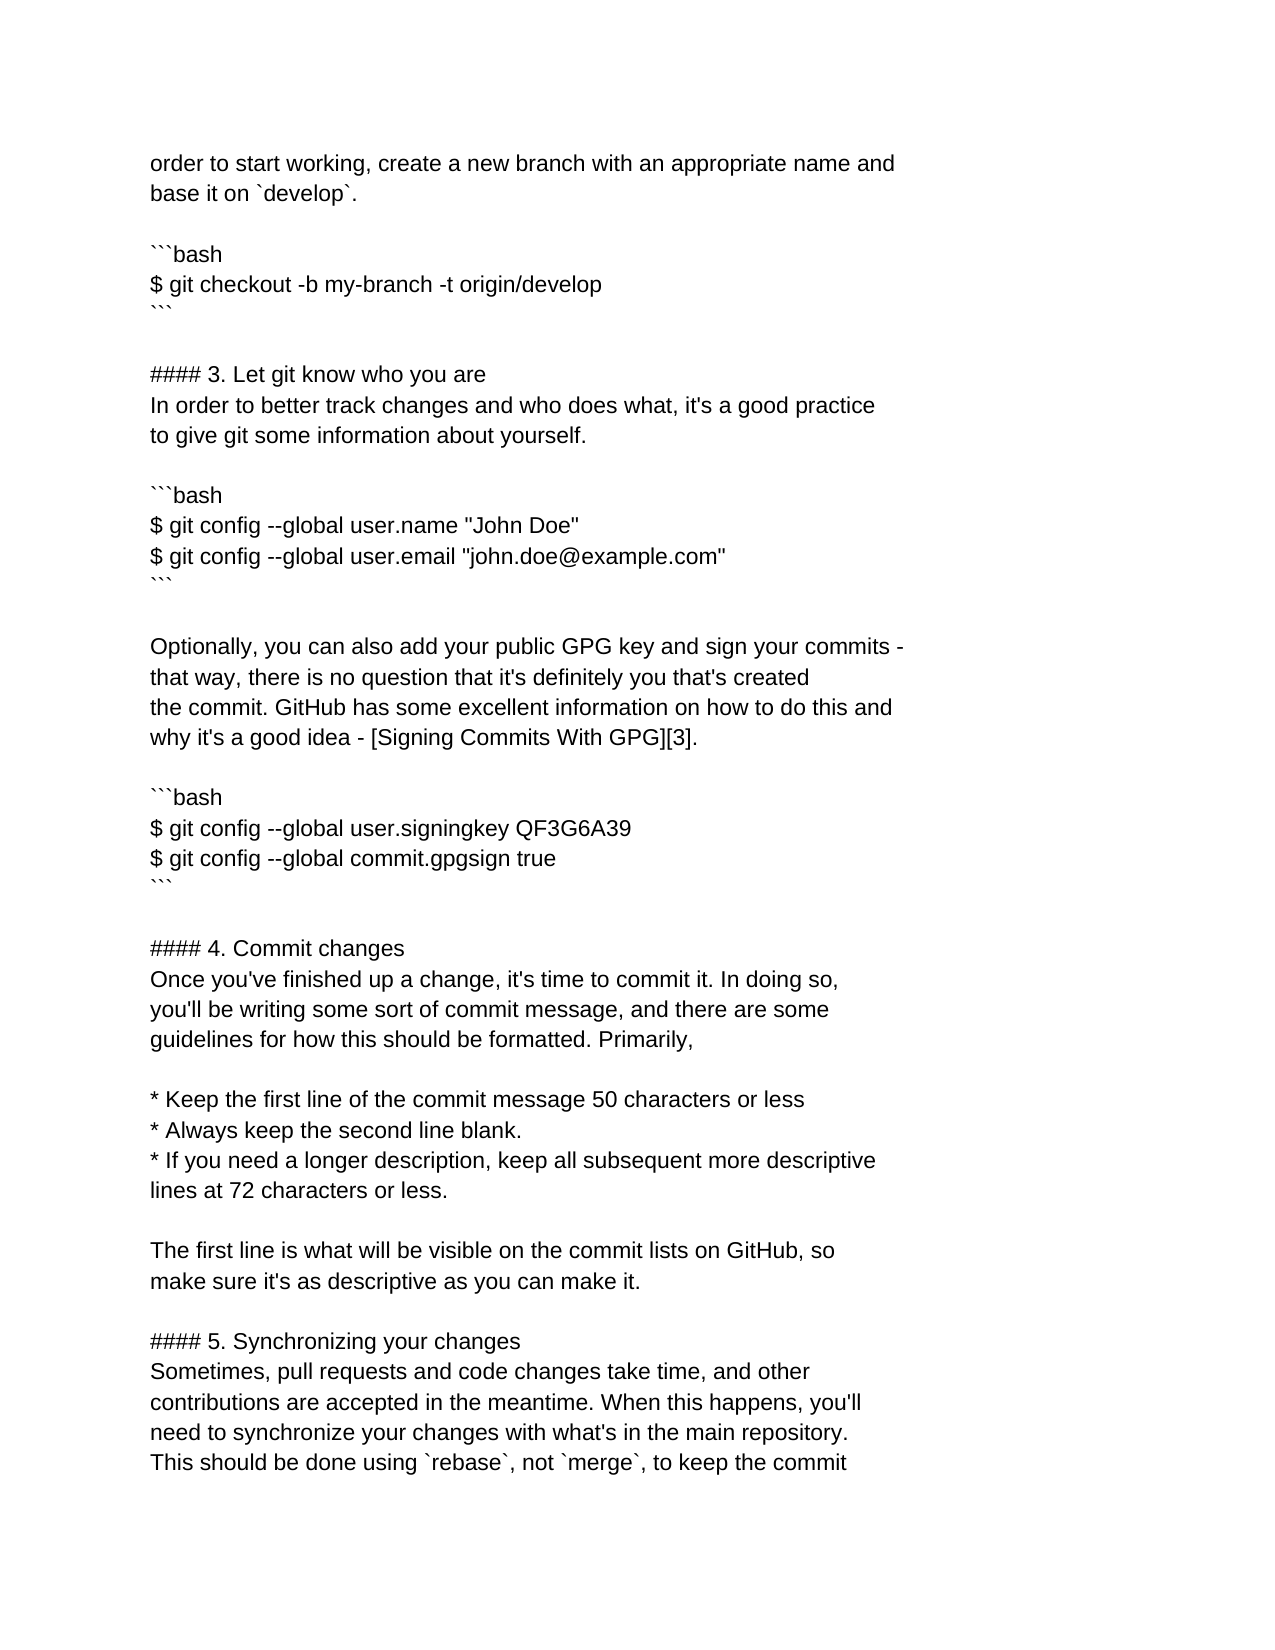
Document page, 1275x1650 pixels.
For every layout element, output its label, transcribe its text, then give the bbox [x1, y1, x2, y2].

text $ git config --global user.signingkey QF3G6A39 [150, 814, 1125, 841]
text This should be done using `rebase`, not `merge`, to keep the commit [150, 1449, 1125, 1475]
text #### 3. Let git know who you are [150, 361, 1125, 388]
text $ git checkout -b my-branch -t origin/develop [150, 271, 1125, 297]
text Sometimes, pull requests and code changes take time, and other [150, 1358, 1125, 1385]
text ```bash [150, 241, 1125, 267]
text to give git some information about yourself. [150, 422, 1125, 448]
text ``` [150, 301, 1125, 327]
text ``` [150, 573, 1125, 599]
text the commit. GitHub has some excellent information on how to do this and [150, 694, 1125, 720]
text lines at 72 characters or less. [150, 1177, 1125, 1203]
text ```bash [150, 482, 1125, 509]
text #### 5. Synchronizing your changes [150, 1328, 1125, 1354]
text ``` [150, 875, 1125, 901]
text $ git config --global commit.gpgsign true [150, 845, 1125, 871]
text * Always keep the second line blank. [150, 1117, 1125, 1143]
text * If you need a longer description, keep all subsequent more descriptive [150, 1147, 1125, 1173]
text #### 4. Commit changes [150, 935, 1125, 962]
text $ git config --global user.name "John Doe" [150, 512, 1125, 539]
text guidelines for how this should be formatted. Primarily, [150, 1026, 1125, 1052]
text need to synchronize your changes with what's in the main repository. [150, 1419, 1125, 1445]
text Once you've finished up a change, it's time to commit it. In doing so, [150, 966, 1125, 992]
text you'll be writing some sort of commit message, and there are some [150, 996, 1125, 1022]
text why it's a good idea - [Signing Commits With GPG][3]. [150, 724, 1125, 750]
text order to start working, create a new branch with an appropriate name and [150, 150, 1125, 176]
text ```bash [150, 784, 1125, 811]
text * Keep the first line of the commit message 50 characters or less [150, 1086, 1125, 1113]
text Optionally, you can also add your public GPG key and sign your commits - [150, 633, 1125, 660]
text The first line is what will be visible on the commit lists on GitHub, so [150, 1237, 1125, 1264]
text that way, there is no question that it's definitely you that's created [150, 663, 1125, 690]
text base it on `develop`. [150, 180, 1125, 207]
text make sure it's as descriptive as you can make it. [150, 1268, 1125, 1294]
text contributions are accepted in the meantime. When this happens, you'll [150, 1388, 1125, 1415]
text In order to better track changes and who does what, it's a good practice [150, 392, 1125, 418]
text $ git config --global user.email "john.doe@example.com" [150, 543, 1125, 569]
